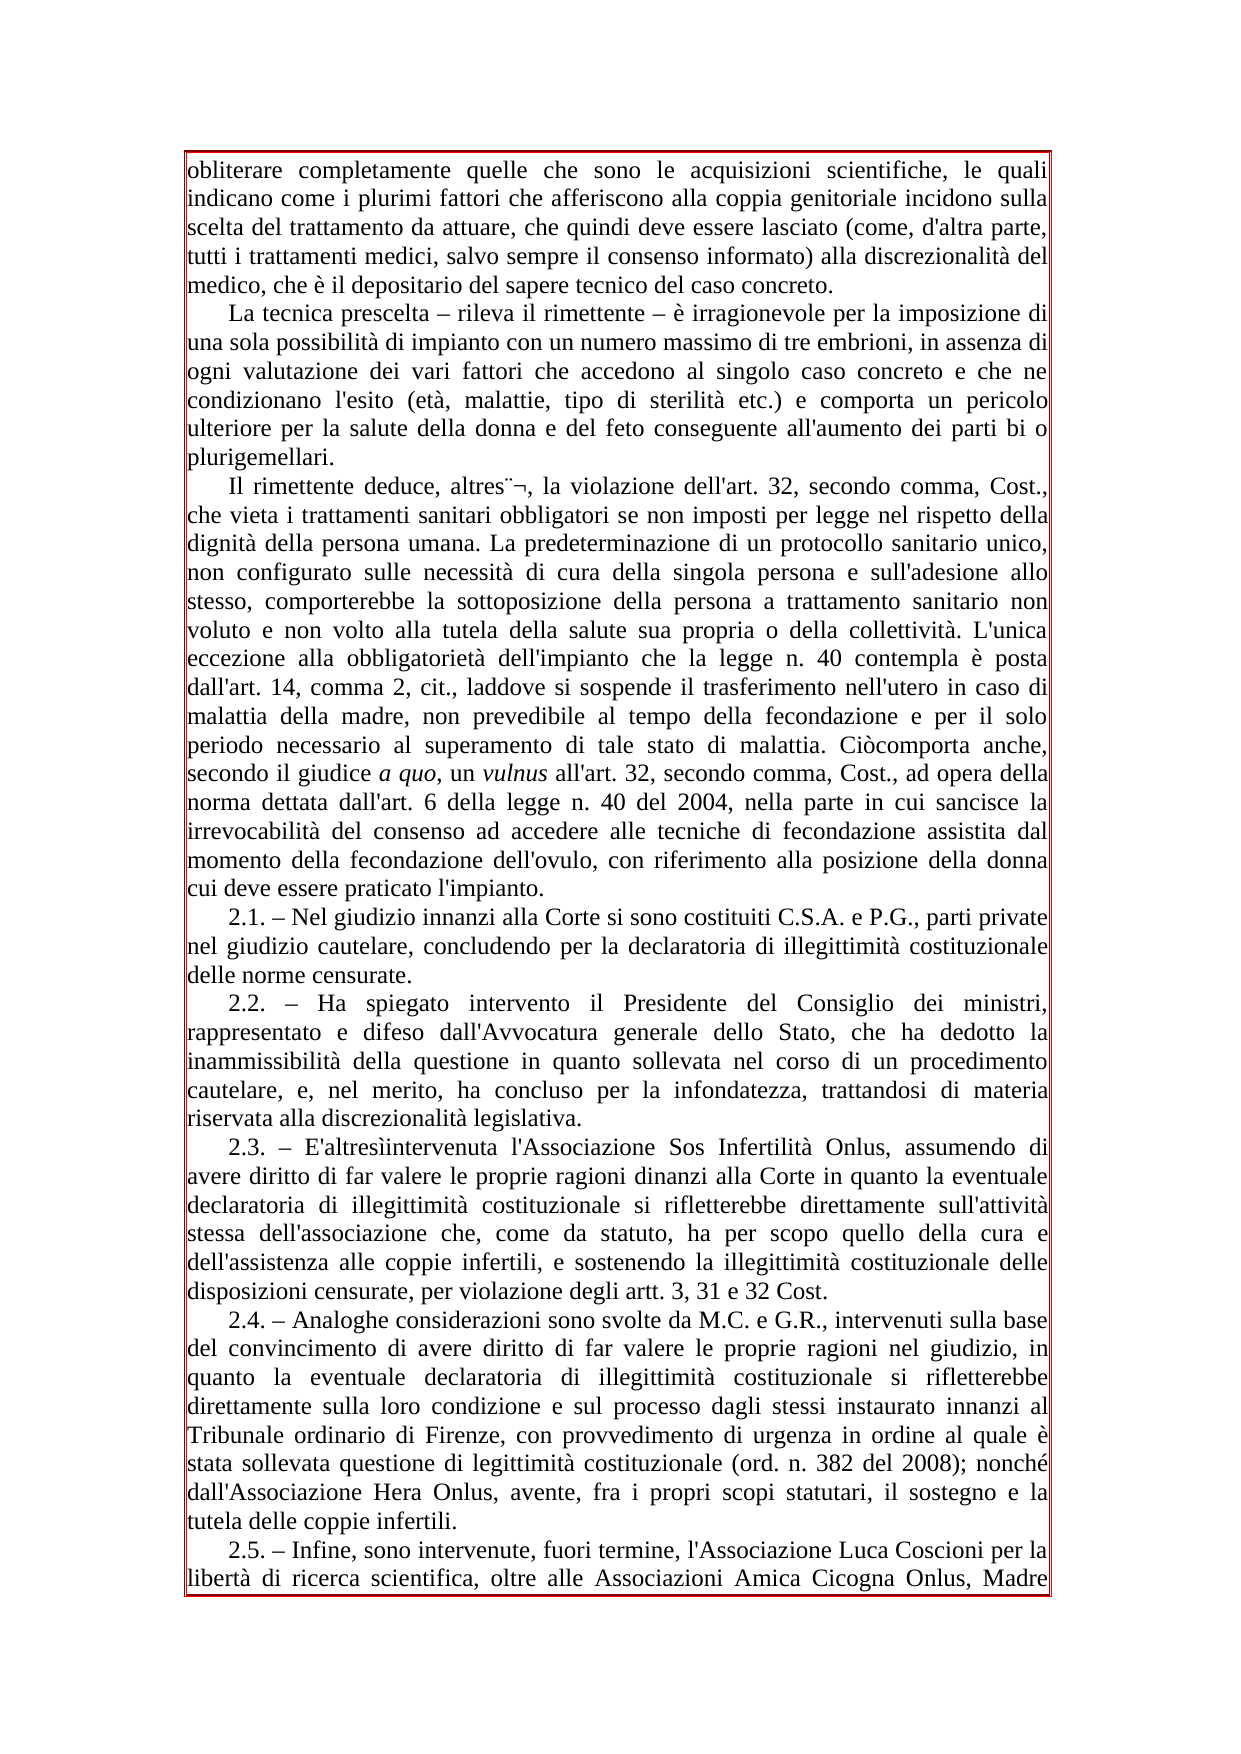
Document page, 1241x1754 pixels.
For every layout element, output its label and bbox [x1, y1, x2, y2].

table_header [187, 153, 1049, 1594]
